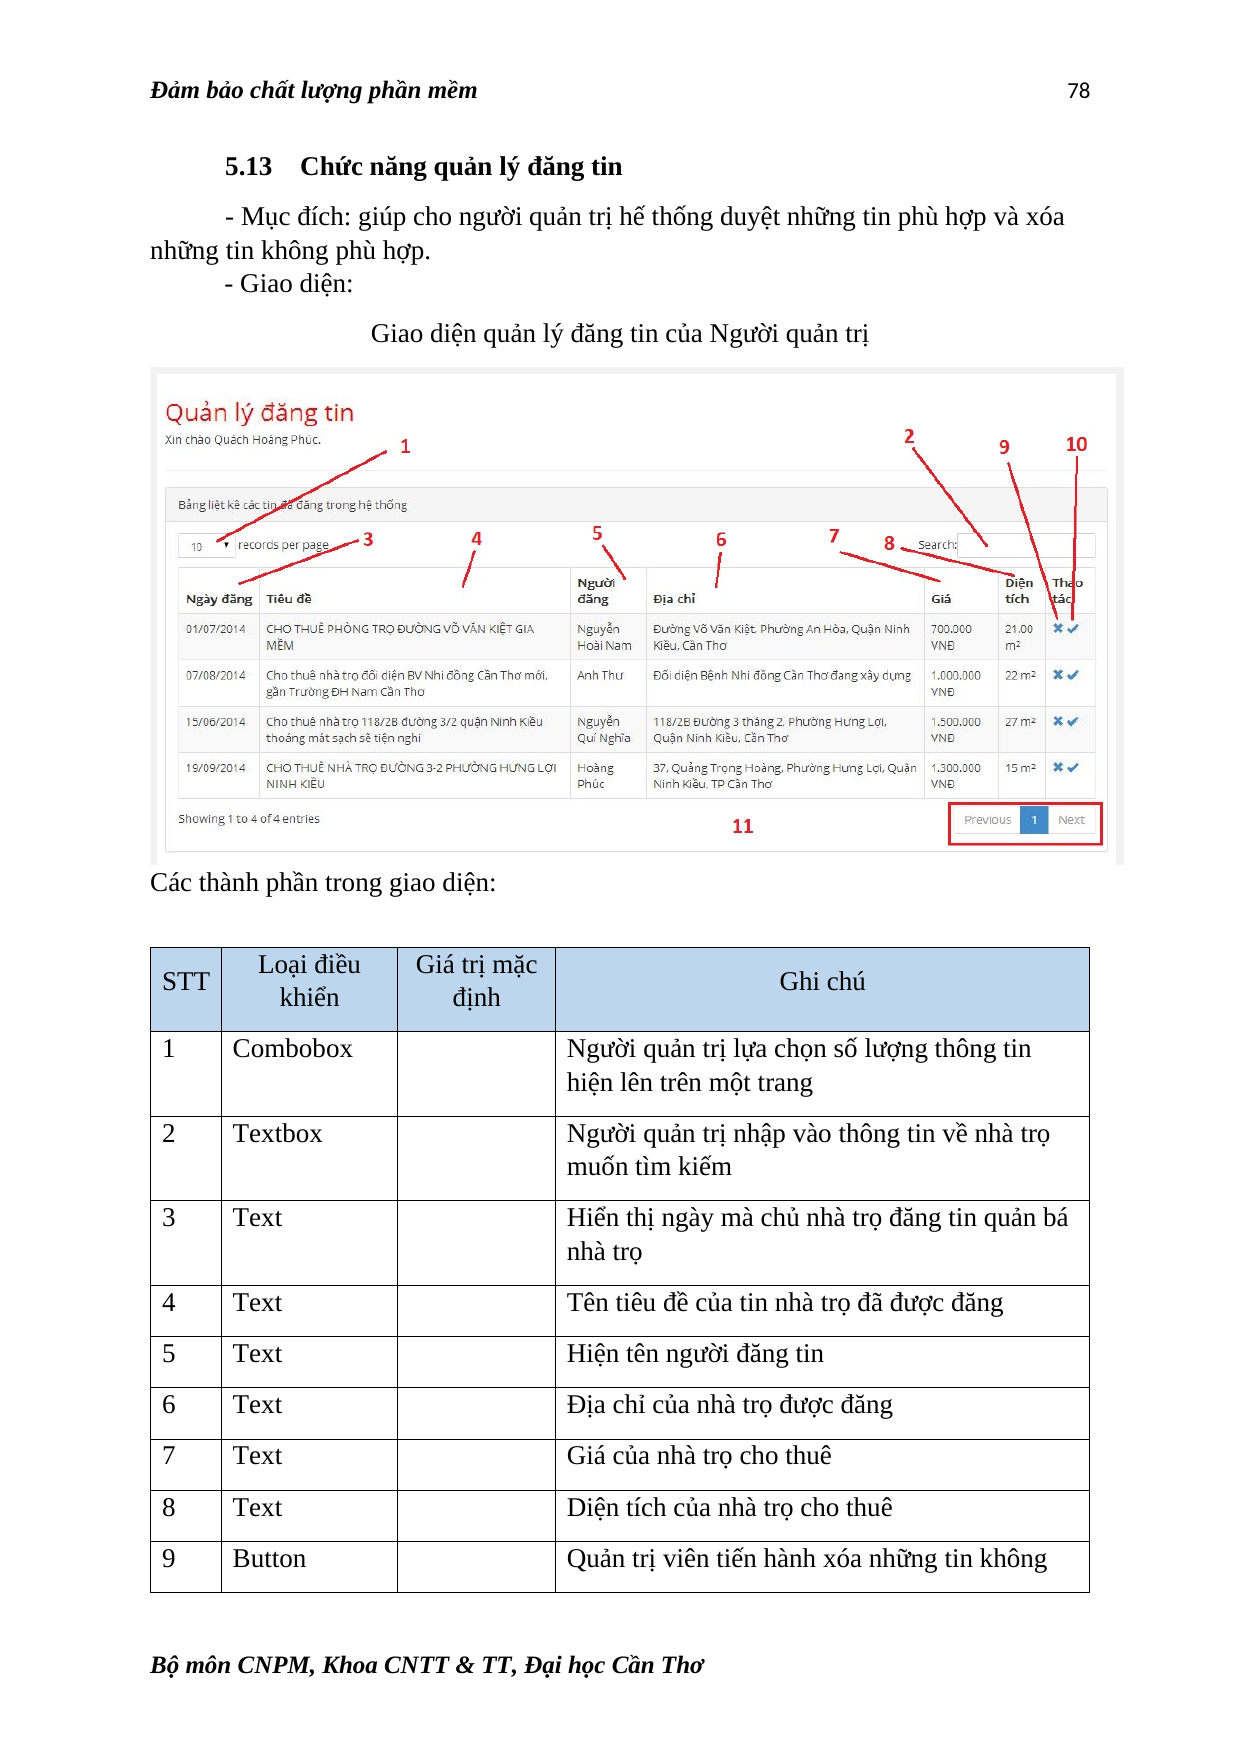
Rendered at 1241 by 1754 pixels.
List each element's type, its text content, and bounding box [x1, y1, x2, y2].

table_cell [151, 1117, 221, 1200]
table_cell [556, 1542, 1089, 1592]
picture [150, 367, 1124, 865]
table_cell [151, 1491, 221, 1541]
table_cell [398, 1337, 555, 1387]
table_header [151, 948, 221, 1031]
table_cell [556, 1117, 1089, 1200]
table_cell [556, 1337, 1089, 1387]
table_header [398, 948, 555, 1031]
text Giao diện quản lý đăng tin của Người quản trị [150, 317, 1090, 349]
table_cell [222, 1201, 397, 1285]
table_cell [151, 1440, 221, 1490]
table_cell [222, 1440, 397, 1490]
list 5.13 Chức năng quản lý đăng tin [225, 150, 1090, 181]
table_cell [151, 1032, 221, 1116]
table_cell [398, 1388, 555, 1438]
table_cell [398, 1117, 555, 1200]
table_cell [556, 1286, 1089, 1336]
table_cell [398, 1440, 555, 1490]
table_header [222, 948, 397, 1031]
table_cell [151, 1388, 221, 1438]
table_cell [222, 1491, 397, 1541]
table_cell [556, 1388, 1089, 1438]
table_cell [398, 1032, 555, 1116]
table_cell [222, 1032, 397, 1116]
text Các thành phần trong giao diện: [150, 865, 1090, 928]
text - Mục đích: giúp cho người quản trị hế thống duyệt những tin phù hợp và xóa những tin không phù hợp. - Giao diện: [150, 200, 1090, 298]
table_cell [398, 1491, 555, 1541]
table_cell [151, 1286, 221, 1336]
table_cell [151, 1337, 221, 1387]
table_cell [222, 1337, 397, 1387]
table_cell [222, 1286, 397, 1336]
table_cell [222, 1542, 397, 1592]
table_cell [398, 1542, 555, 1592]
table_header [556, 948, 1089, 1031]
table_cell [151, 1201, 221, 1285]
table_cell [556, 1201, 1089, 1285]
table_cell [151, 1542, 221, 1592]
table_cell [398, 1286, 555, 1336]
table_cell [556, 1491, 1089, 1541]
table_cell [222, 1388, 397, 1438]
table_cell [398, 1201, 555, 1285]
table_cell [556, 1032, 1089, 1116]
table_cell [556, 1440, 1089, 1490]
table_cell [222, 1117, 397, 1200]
